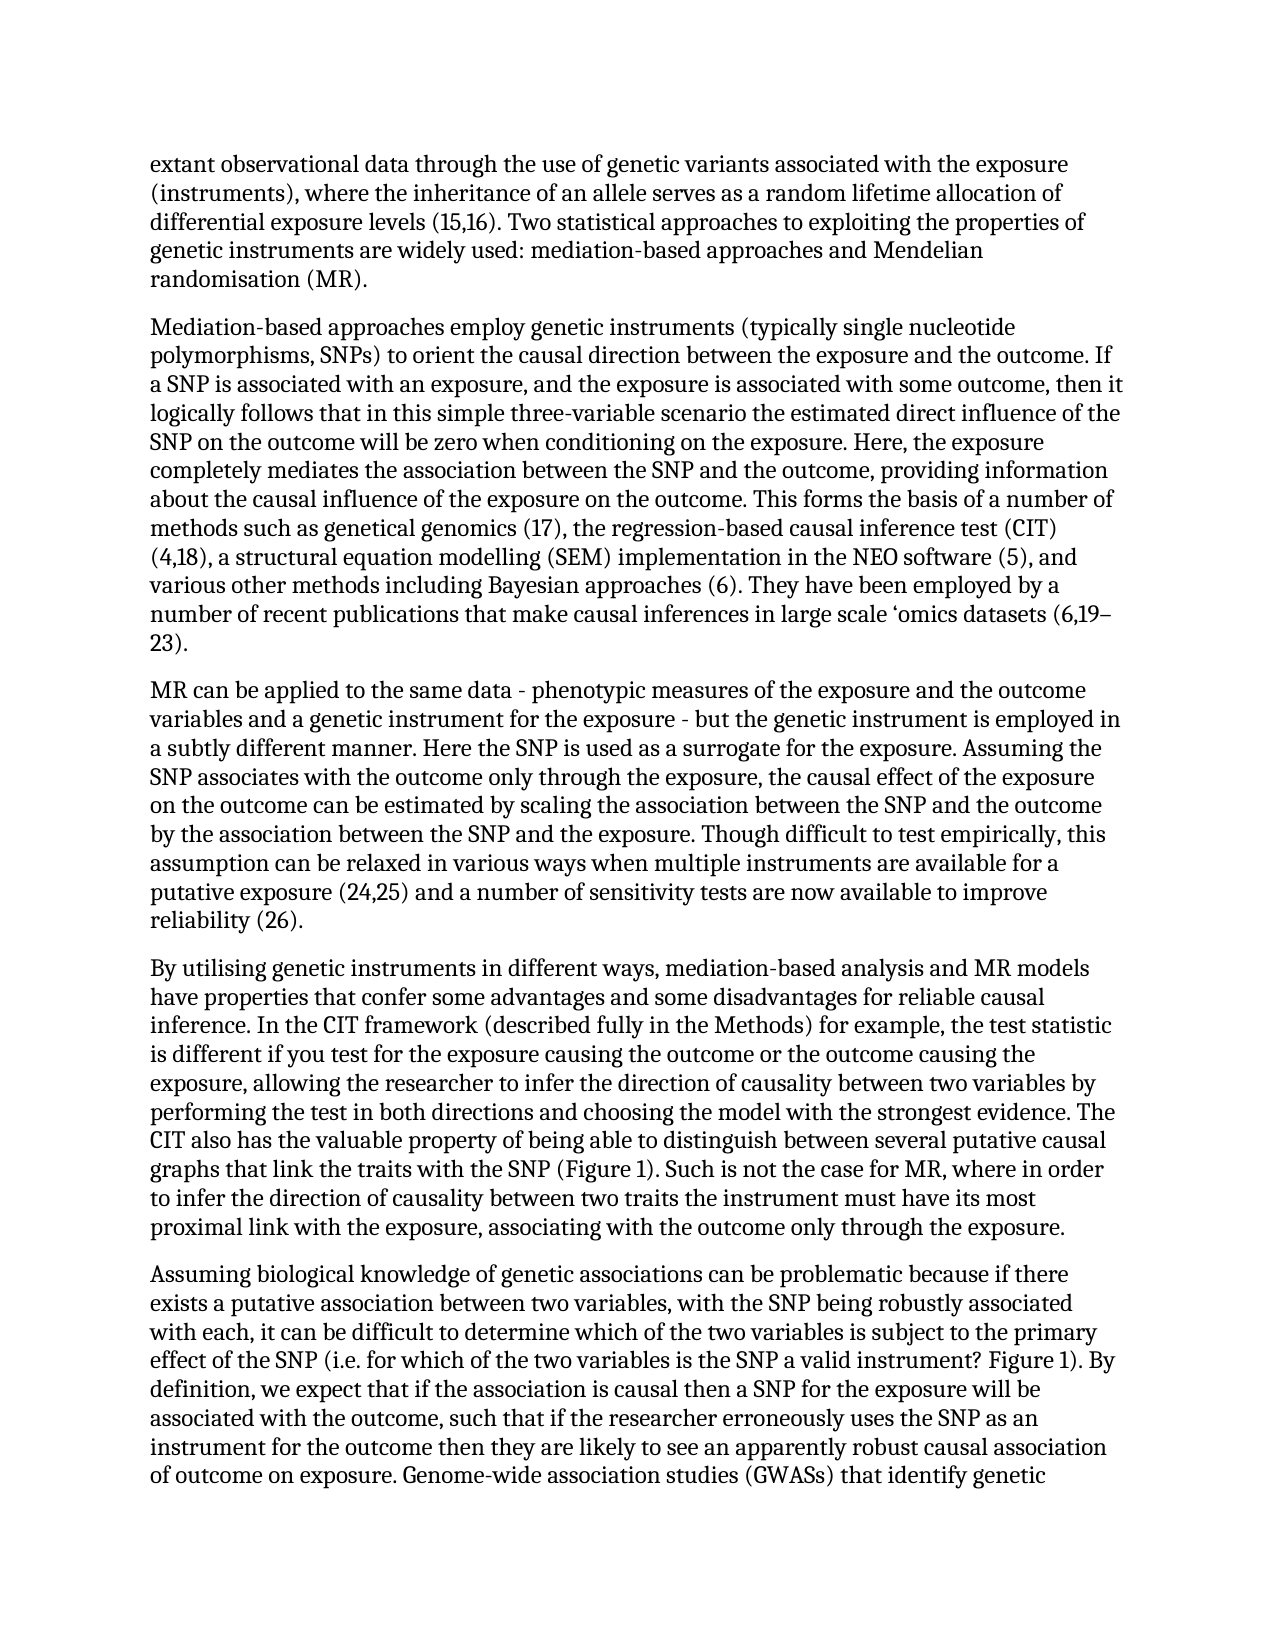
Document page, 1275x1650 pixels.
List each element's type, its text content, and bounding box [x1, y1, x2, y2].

text By utilising genetic instruments in different ways, mediation-based analysis and MR models have properties that confer some advantages and some disadvantages for reliable causal inference. In the CIT framework (described fully in the Methods) for example, the test statistic is different if you test for the exposure causing the outcome or the outcome causing the exposure, allowing the researcher to infer the direction of causality between two variables by performing the test in both directions and choosing the model with the strongest evidence. The CIT also has the valuable property of being able to distinguish between several putative causal graphs that link the traits with the SNP (Figure 1). Such is not the case for MR, where in order to infer the direction of causality between two traits the instrument must have its most proximal link with the exposure, associating with the outcome only through the exposure. [150, 954, 1125, 1241]
text MR can be applied to the same data - phenotypic measures of the exposure and the outcome variables and a genetic instrument for the exposure - but the genetic instrument is employed in a subtly different manner. Here the SNP is used as a surrogate for the exposure. Assuming the SNP associates with the outcome only through the exposure, the causal effect of the exposure on the outcome can be estimated by scaling the association between the SNP and the outcome by the association between the SNP and the exposure. Though difficult to test empirically, this assumption can be relaxed in various ways when multiple instruments are available for a putative exposure (24,25) and a number of sensitivity tests are now available to improve reliability (26). [150, 676, 1125, 935]
